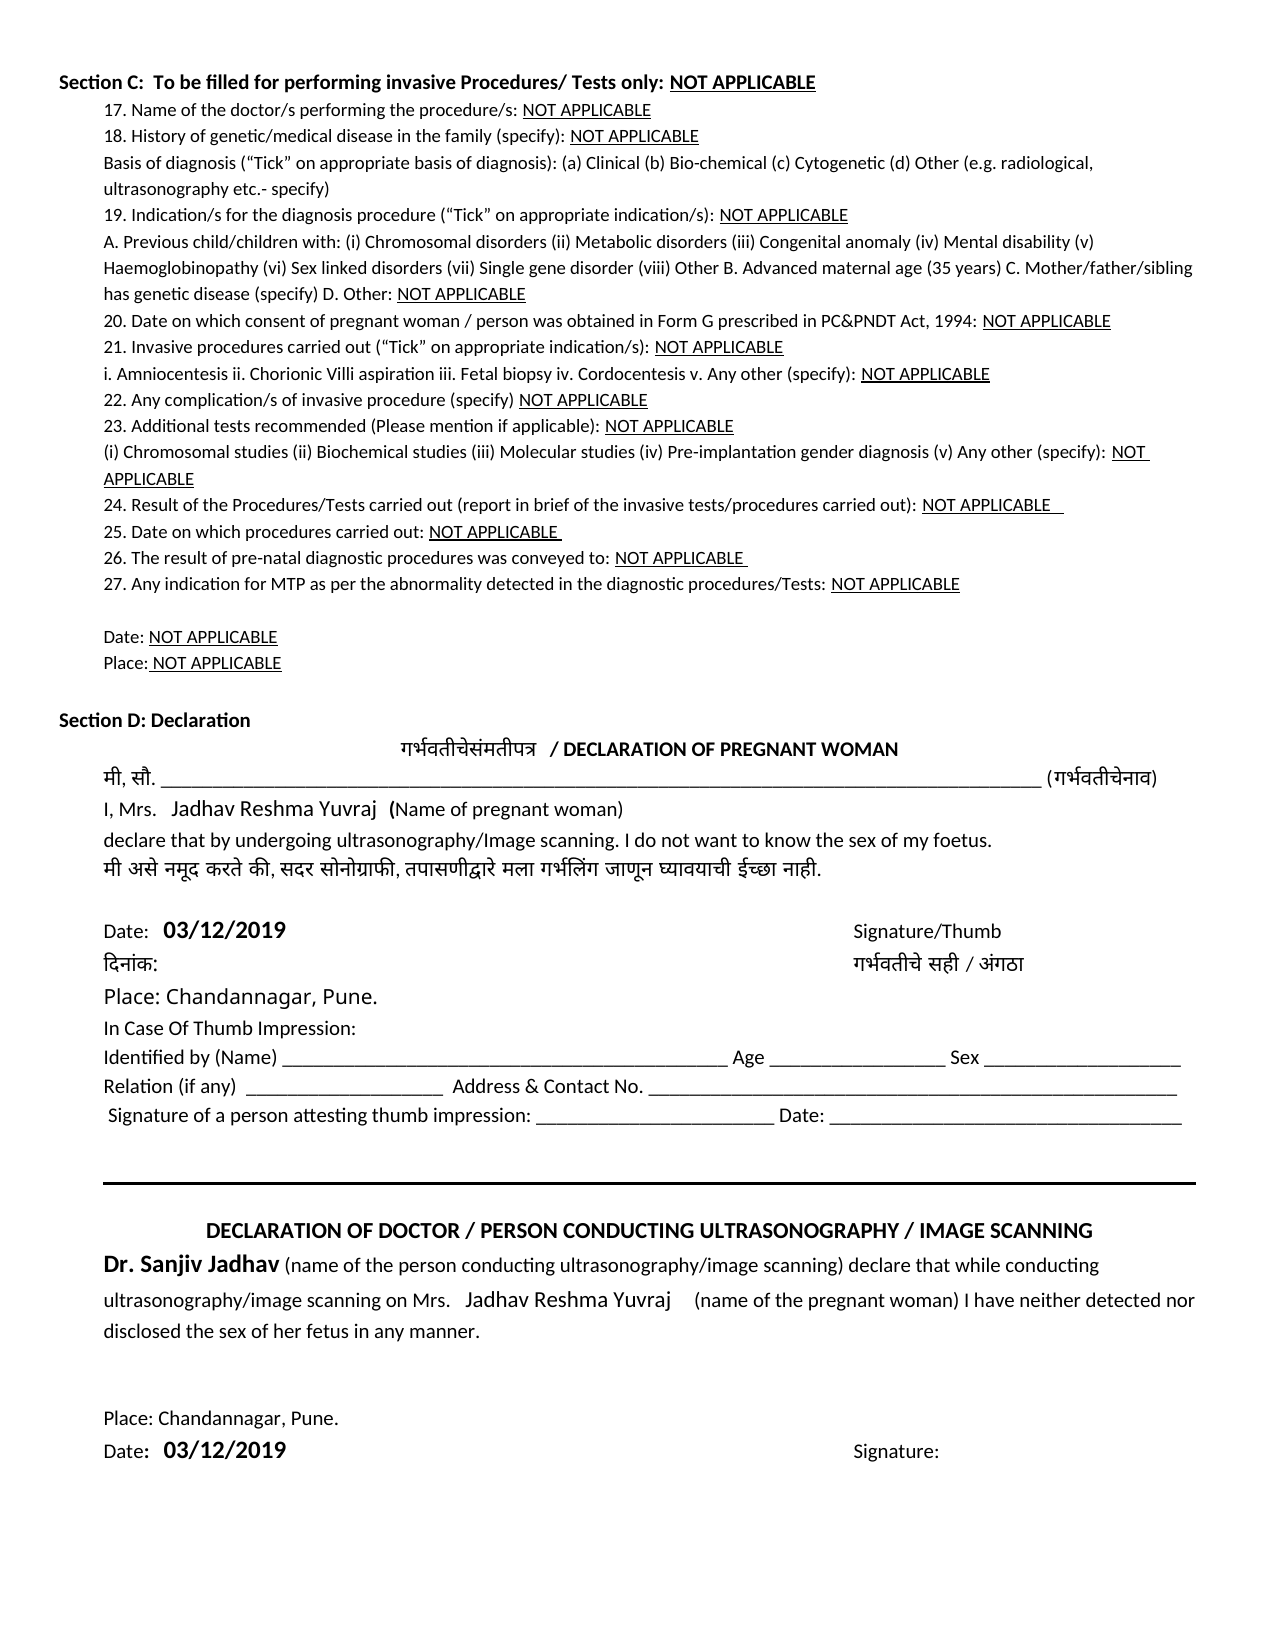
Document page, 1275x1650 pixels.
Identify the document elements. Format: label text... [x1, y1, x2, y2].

text 23. Additional tests recommended (Please mention if applicable): NOT APPLICABLE [103, 414, 1196, 437]
text Identified by (Name) ___________________________________________ Age _________________ Sex ___________________ [103, 1044, 1196, 1069]
text (i) Chromosomal studies (ii) Biochemical studies (iii) Molecular studies (iv) Pre-implantation gender diagnosis (v) Any other (specify): NOT APPLICABLE [103, 441, 1196, 490]
text मी असे नमूद करते की, सदर सोनोग्राफी, तपासणीद्वारे मला गर्भलिंग जाणून घ्यावयाची ईच्छा नाही. [103, 856, 1196, 882]
text 19. Indication/s for the diagnosis procedure (“Tick” on appropriate indication/s): NOT APPLICABLE [103, 203, 1196, 226]
text Section C: To be filled for performing invasive Procedures/ Tests only: NOT APPLICABLE [0, 69, 1275, 94]
text गर्भवतीचेसंमतीपत्र / DECLARATION OF PREGNANT WOMAN [103, 736, 1196, 762]
text Basis of diagnosis (“Tick” on appropriate basis of diagnosis): (a) Clinical (b) Bio-chemical (c) Cytogenetic (d) Other (e.g. radiological, ultrasonography etc.- specify) [103, 151, 1196, 200]
text Date: Signature: [103, 1434, 1196, 1464]
text Place: Chandannagar, Pune. [103, 982, 1196, 1011]
text DECLARATION OF DOCTOR / PERSON CONDUCTING ULTRASONOGRAPHY / IMAGE SCANNING [103, 1216, 1196, 1244]
text Date: NOT APPLICABLE [103, 625, 1196, 648]
text 20. Date on which consent of pregnant woman / person was obtained in Form G prescribed in PC&PNDT Act, 1994: NOT APPLICABLE [103, 309, 1196, 332]
text Dr. Sanjiv Jadhav (name of the person conducting ultrasonography/image scanning) declare that while conducting ultrasonography/image scanning on Mrs. (name of the pregnant woman) I have neither detected nor disclosed the sex of her fetus in any manner. [103, 1248, 1196, 1343]
text A. Previous child/children with: (i) Chromosomal disorders (ii) Metabolic disorders (iii) Congenital anomaly (iv) Mental disability (v) Haemoglobinopathy (vi) Sex linked disorders (vii) Single gene disorder (viii) Other B. Advanced maternal age (35 years) C. Mother/father/sibling has genetic disease (specify) D. Other: NOT APPLICABLE [103, 230, 1196, 306]
text 25. Date on which procedures carried out: NOT APPLICABLE [103, 520, 1196, 543]
text 17. Name of the doctor/s performing the procedure/s: NOT APPLICABLE [103, 98, 1196, 121]
text 27. Any indication for MTP as per the abnormality detected in the diagnostic procedures/Tests: NOT APPLICABLE [103, 572, 1196, 595]
text declare that by undergoing ultrasonography/Image scanning. I do not want to know the sex of my foetus. [103, 827, 1196, 852]
text Section D: Declaration [59, 707, 1196, 732]
text i. Amniocentesis ii. Chorionic Villi aspiration iii. Fetal biopsy iv. Cordocentesis v. Any other (specify): NOT APPLICABLE [103, 362, 1196, 384]
text Relation (if any) ___________________ Address & Contact No. ___________________________________________________ [103, 1073, 1196, 1098]
text Place: NOT APPLICABLE [103, 652, 1196, 674]
text 18. History of genetic/medical disease in the family (specify): NOT APPLICABLE [103, 124, 1196, 147]
text 26. The result of pre-natal diagnostic procedures was conveyed to: NOT APPLICABLE [103, 546, 1196, 569]
text मी, सौ. _____________________________________________________________________________________ (गर्भवतीचेनाव) [103, 765, 1196, 791]
text Signature of a person attesting thumb impression: _______________________ Date: __________________________________ [103, 1102, 1196, 1182]
text Date: Signature/Thumb [103, 914, 1196, 945]
text Place: Chandannagar, Pune. [103, 1405, 1196, 1430]
text I, Mrs. (Name of pregnant woman) [103, 794, 1196, 823]
text In Case Of Thumb Impression: [103, 1015, 1196, 1040]
text दिनांक: गर्भवतीचे सही / अंगठा [103, 949, 1196, 978]
text 21. Invasive procedures carried out (“Tick” on appropriate indication/s): NOT APPLICABLE [103, 335, 1196, 358]
text 22. Any complication/s of invasive procedure (specify) NOT APPLICABLE [103, 388, 1196, 411]
text 24. Result of the Procedures/Tests carried out (report in brief of the invasive tests/procedures carried out): NOT APPLICABLE [103, 493, 1196, 516]
